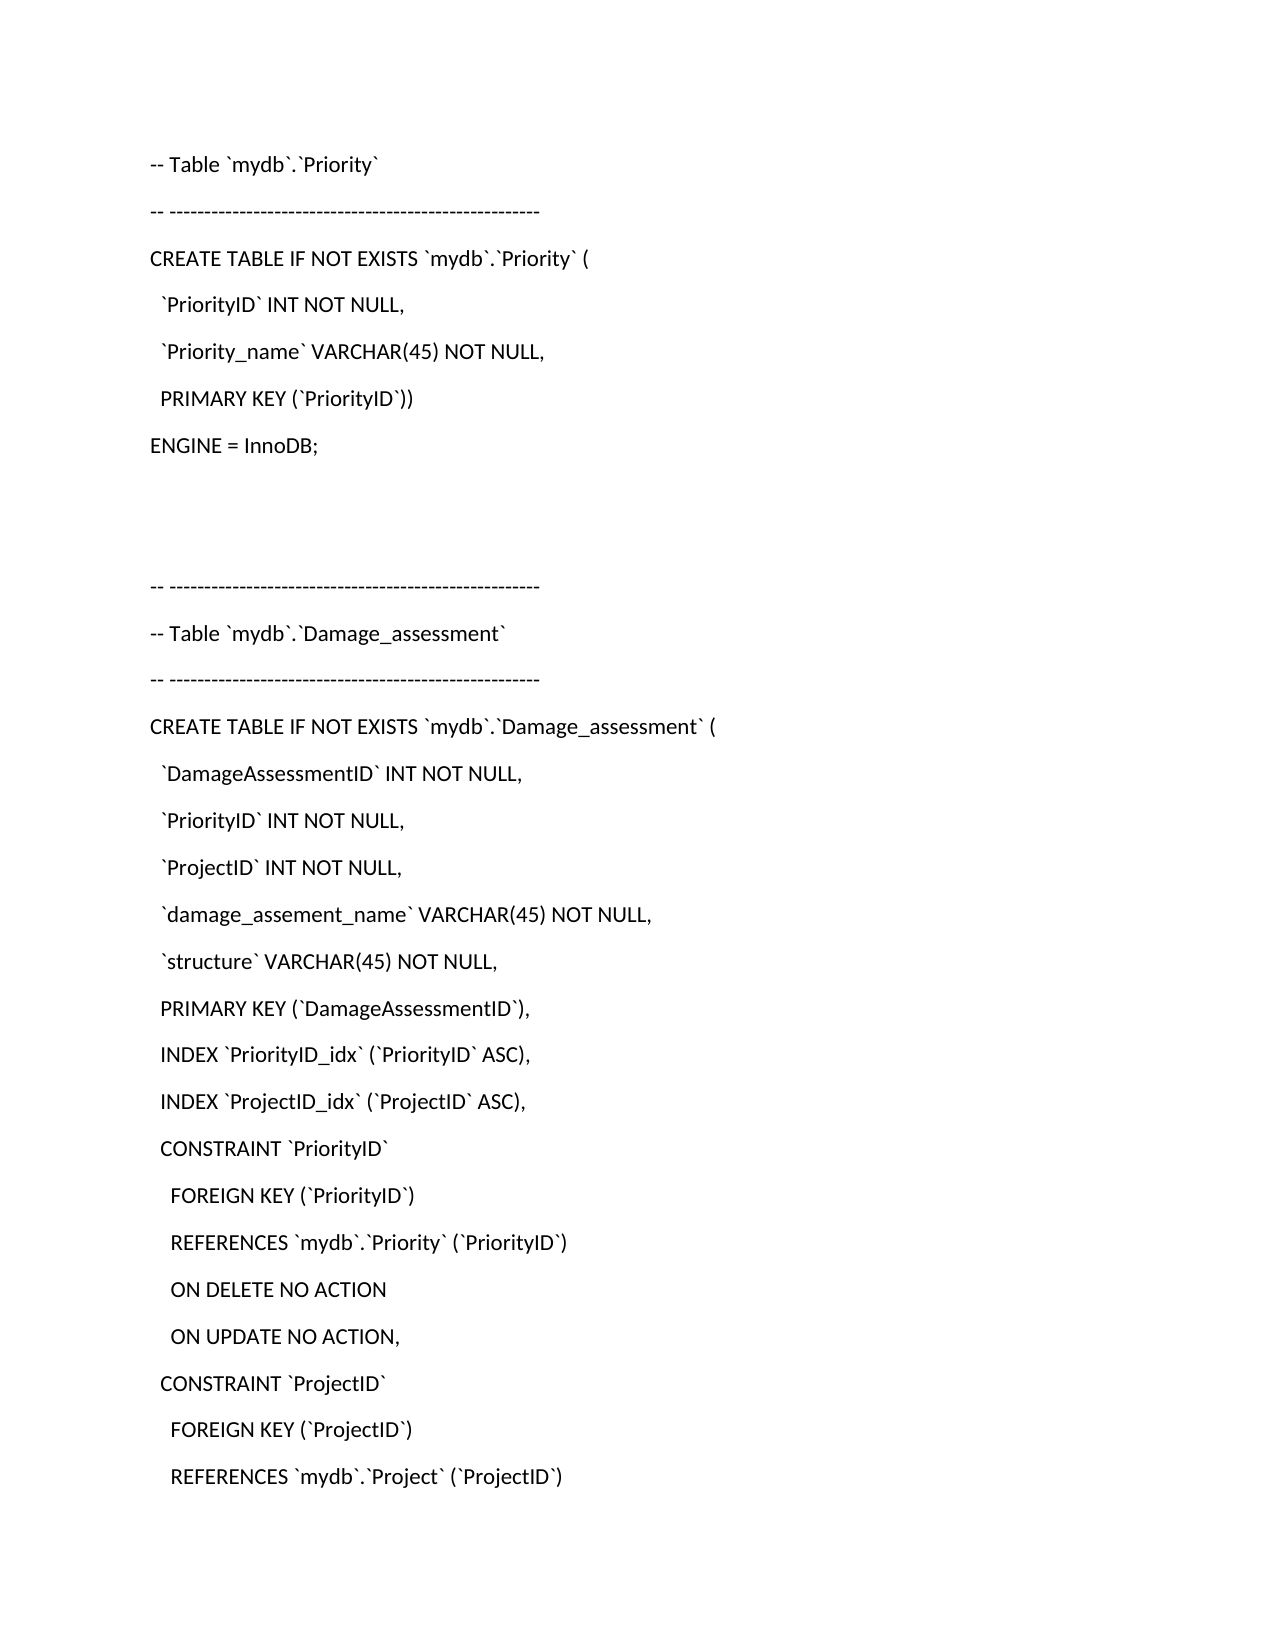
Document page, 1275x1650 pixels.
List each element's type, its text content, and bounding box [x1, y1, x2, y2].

text CREATE TABLE IF NOT EXISTS `mydb`.`Priority` ( [150, 244, 1125, 272]
text `ProjectID` INT NOT NULL, [150, 853, 1125, 881]
text `PriorityID` INT NOT NULL, [150, 806, 1125, 834]
text ON UPDATE NO ACTION, [150, 1322, 1125, 1350]
text `Priority_name` VARCHAR(45) NOT NULL, [150, 337, 1125, 366]
text PRIMARY KEY (`PriorityID`)) [150, 384, 1125, 412]
text INDEX `ProjectID_idx` (`ProjectID` ASC), [150, 1087, 1125, 1116]
text `structure` VARCHAR(45) NOT NULL, [150, 947, 1125, 975]
text REFERENCES `mydb`.`Priority` (`PriorityID`) [150, 1228, 1125, 1256]
text PRIMARY KEY (`DamageAssessmentID`), [150, 994, 1125, 1022]
text -- Table `mydb`.`Damage_assessment` [150, 619, 1125, 647]
text REFERENCES `mydb`.`Project` (`ProjectID`) [150, 1462, 1125, 1491]
text -- ----------------------------------------------------- [150, 666, 1125, 694]
text ENGINE = InnoDB; [150, 431, 1125, 459]
text INDEX `PriorityID_idx` (`PriorityID` ASC), [150, 1041, 1125, 1069]
text FOREIGN KEY (`PriorityID`) [150, 1181, 1125, 1209]
text FOREIGN KEY (`ProjectID`) [150, 1416, 1125, 1444]
text ON DELETE NO ACTION [150, 1275, 1125, 1303]
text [150, 197, 1125, 225]
text `DamageAssessmentID` INT NOT NULL, [150, 759, 1125, 787]
text -- ----------------------------------------------------- [150, 572, 1125, 600]
text `PriorityID` INT NOT NULL, [150, 291, 1125, 319]
text `damage_assement_name` VARCHAR(45) NOT NULL, [150, 900, 1125, 928]
text CREATE TABLE IF NOT EXISTS `mydb`.`Damage_assessment` ( [150, 712, 1125, 741]
text CONSTRAINT `ProjectID` [150, 1369, 1125, 1397]
text CONSTRAINT `PriorityID` [150, 1134, 1125, 1162]
text -- Table `mydb`.`Priority` [150, 150, 1125, 178]
